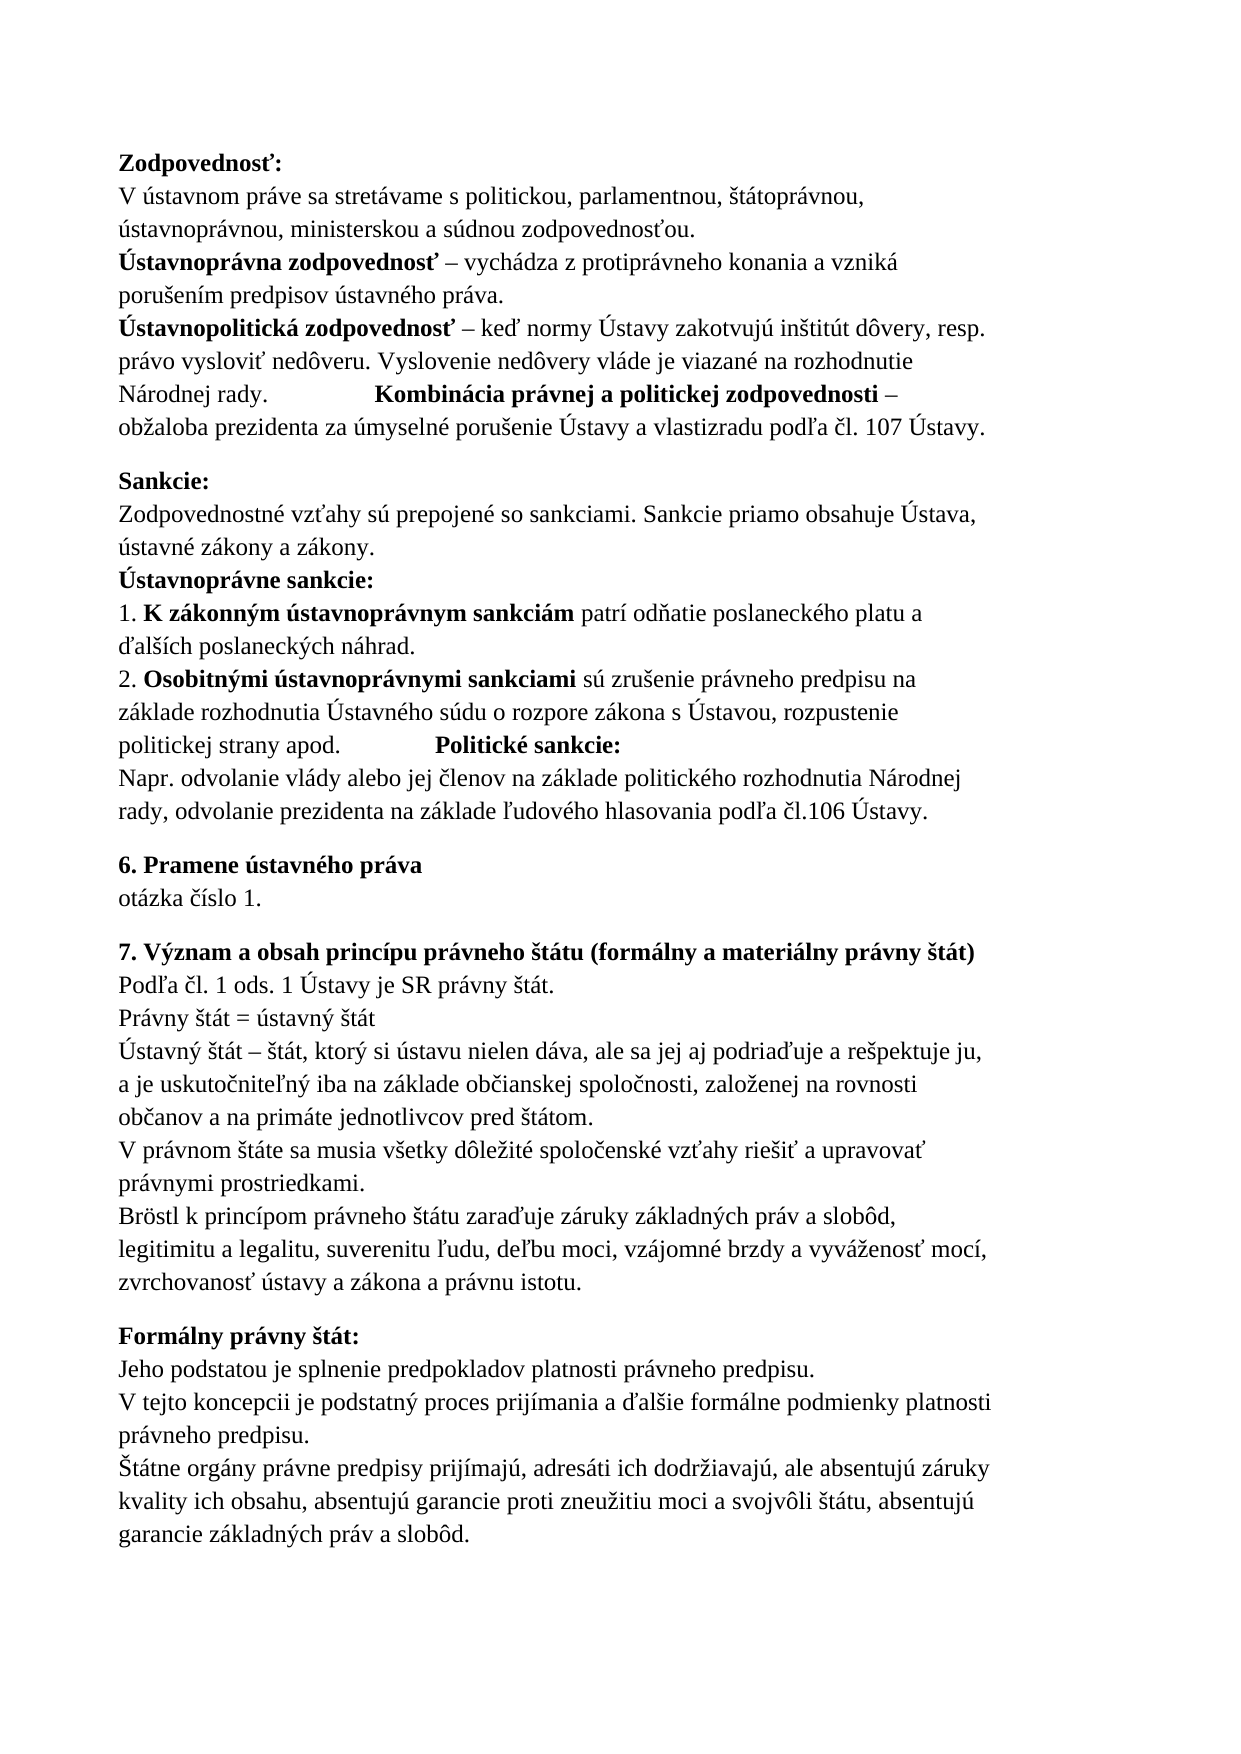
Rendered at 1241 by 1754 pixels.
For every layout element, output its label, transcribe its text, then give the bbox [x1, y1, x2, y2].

text Zodpovednosť: V ústavnom práve sa stretávame s politickou, parlamentnou, štátoprávnou, ústavnoprávnou, ministerskou a súdnou zodpovednosťou. Ústavnoprávna zodpovednosť – vychádza z protiprávneho konania a vzniká porušením predpisov ústavného práva. Ústavnopolitická zodpovednosť – keď normy Ústavy zakotvujú inštitút dôvery, resp. právo vysloviť nedôveru. Vyslovenie nedôvery vláde je viazané na rozhodnutie Národnej rady. Kombinácia právnej a politickej zodpovednosti – obžaloba prezidenta za úmyselné porušenie Ústavy a vlastizradu podľa čl. 107 Ústavy. [118, 148, 992, 441]
text 7. Význam a obsah princípu právneho štátu (formálny a materiálny právny štát) Podľa čl. 1 ods. 1 Ústavy je SR právny štát. Právny štát = ústavný štát Ústavný štát – štát, ktorý si ústavu nielen dáva, ale sa jej aj podriaďuje a rešpektuje ju, a je uskutočniteľný iba na základe občianskej spoločnosti, založenej na rovnosti občanov a na primáte jednotlivcov pred štátom. V právnom štáte sa musia všetky dôležité spoločenské vzťahy riešiť a upravovať právnymi prostriedkami. Bröstl k princípom právneho štátu zaraďuje záruky základných práv a slobôd, legitimitu a legalitu, suverenitu ľudu, deľbu moci, vzájomné brzdy a vyváženosť mocí, zvrchovanosť ústavy a zákona a právnu istotu. [118, 937, 992, 1296]
text Sankcie: Zodpovednostné vzťahy sú prepojené so sankciami. Sankcie priamo obsahuje Ústava, ústavné zákony a zákony. Ústavnoprávne sankcie: 1. K zákonným ústavnoprávnym sankciám patrí odňatie poslaneckého platu a ďalších poslaneckých náhrad. 2. Osobitnými ústavnoprávnymi sankciami sú zrušenie právneho predpisu na základe rozhodnutia Ústavného súdu o rozpore zákona s Ústavou, rozpustenie politickej strany apod. Politické sankcie: Napr. odvolanie vlády alebo jej členov na základe politického rozhodnutia Národnej rady, odvolanie prezidenta na základe ľudového hlasovania podľa čl.106 Ústavy. [118, 466, 992, 825]
text 6. Pramene ústavného práva otázka číslo 1. [118, 850, 992, 912]
text Formálny právny štát: Jeho podstatou je splnenie predpokladov platnosti právneho predpisu. V tejto koncepcii je podstatný proces prijímania a ďalšie formálne podmienky platnosti právneho predpisu. Štátne orgány právne predpisy prijímajú, adresáti ich dodržiavajú, ale absentujú záruky kvality ich obsahu, absentujú garancie proti zneužitiu moci a svojvôli štátu, absentujú garancie základných práv a slobôd. [118, 1321, 992, 1548]
